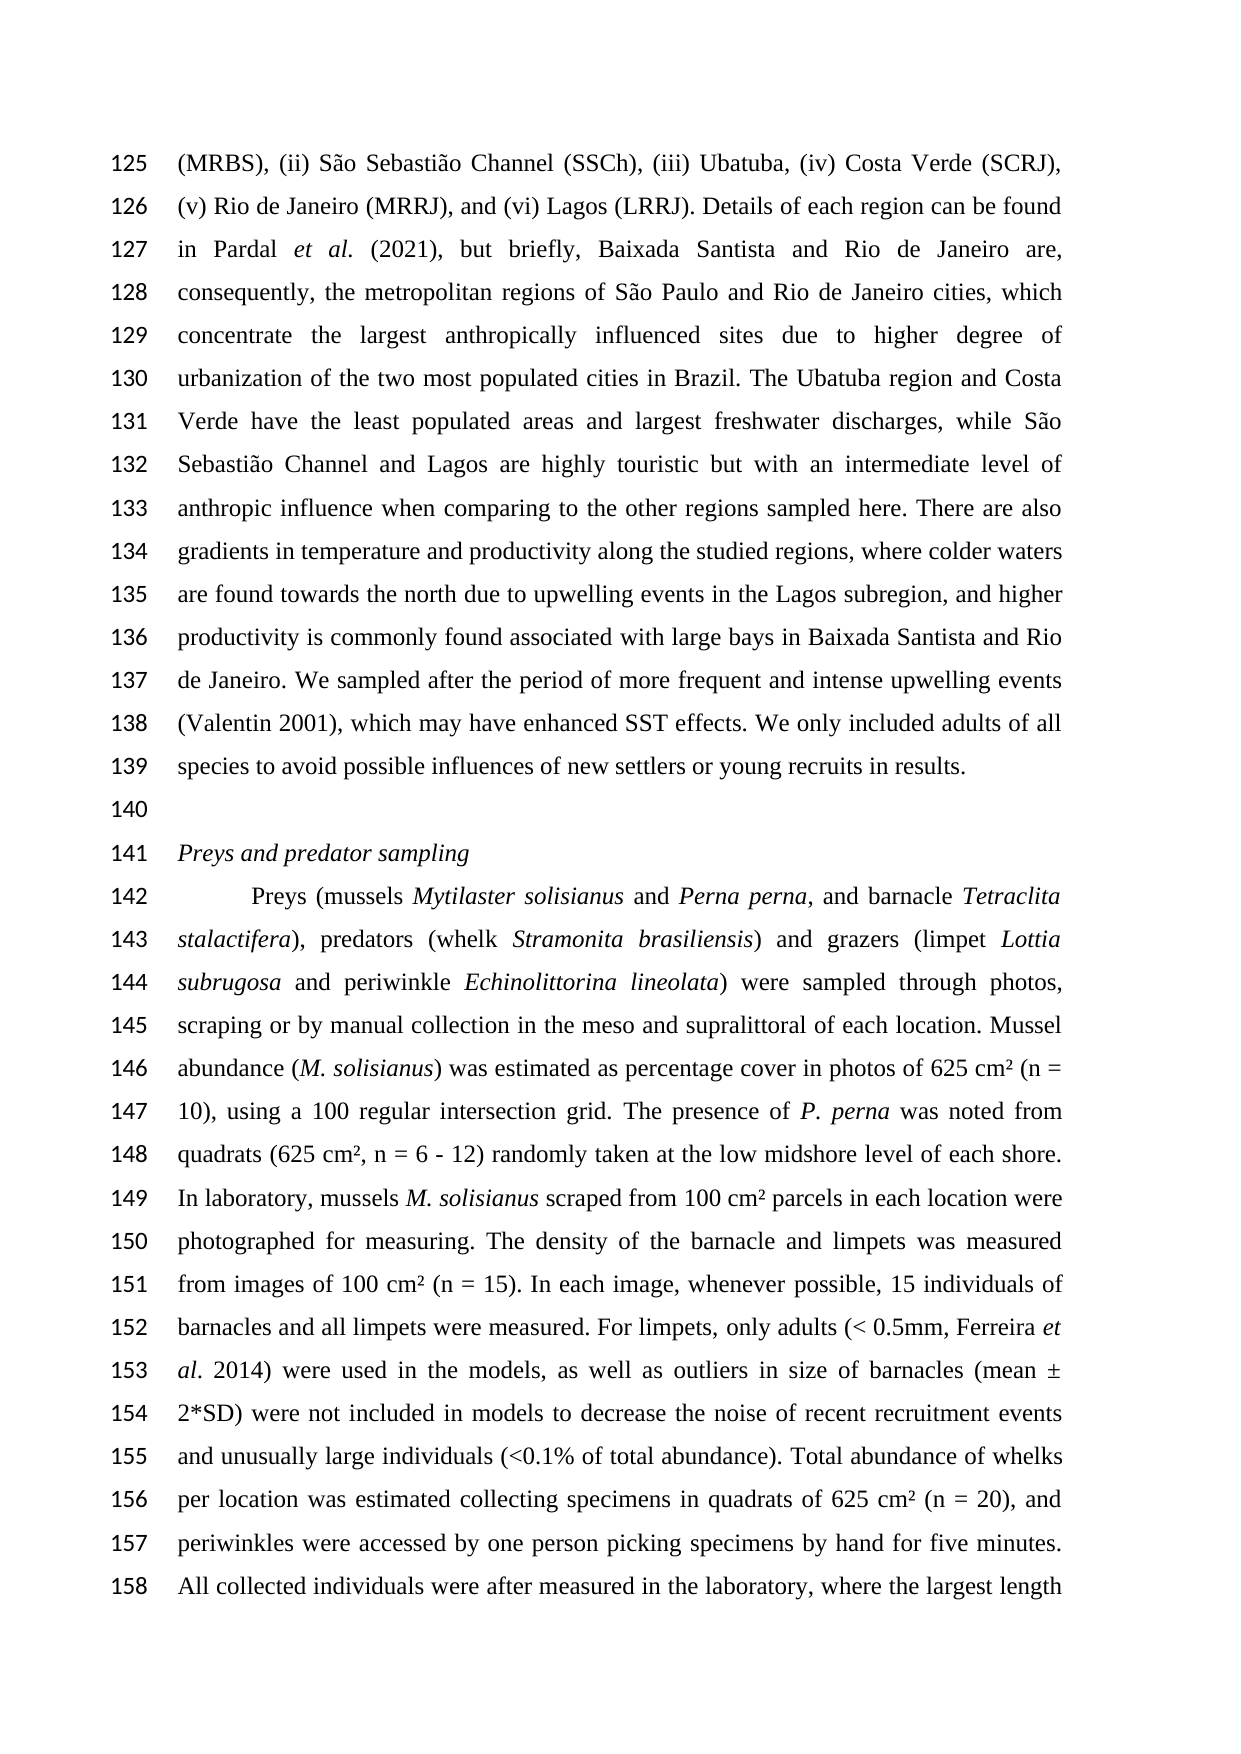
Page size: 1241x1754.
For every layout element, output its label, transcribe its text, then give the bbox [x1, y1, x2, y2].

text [177, 881, 1063, 1599]
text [177, 148, 1063, 780]
text Preys and predator sampling [177, 838, 1063, 866]
